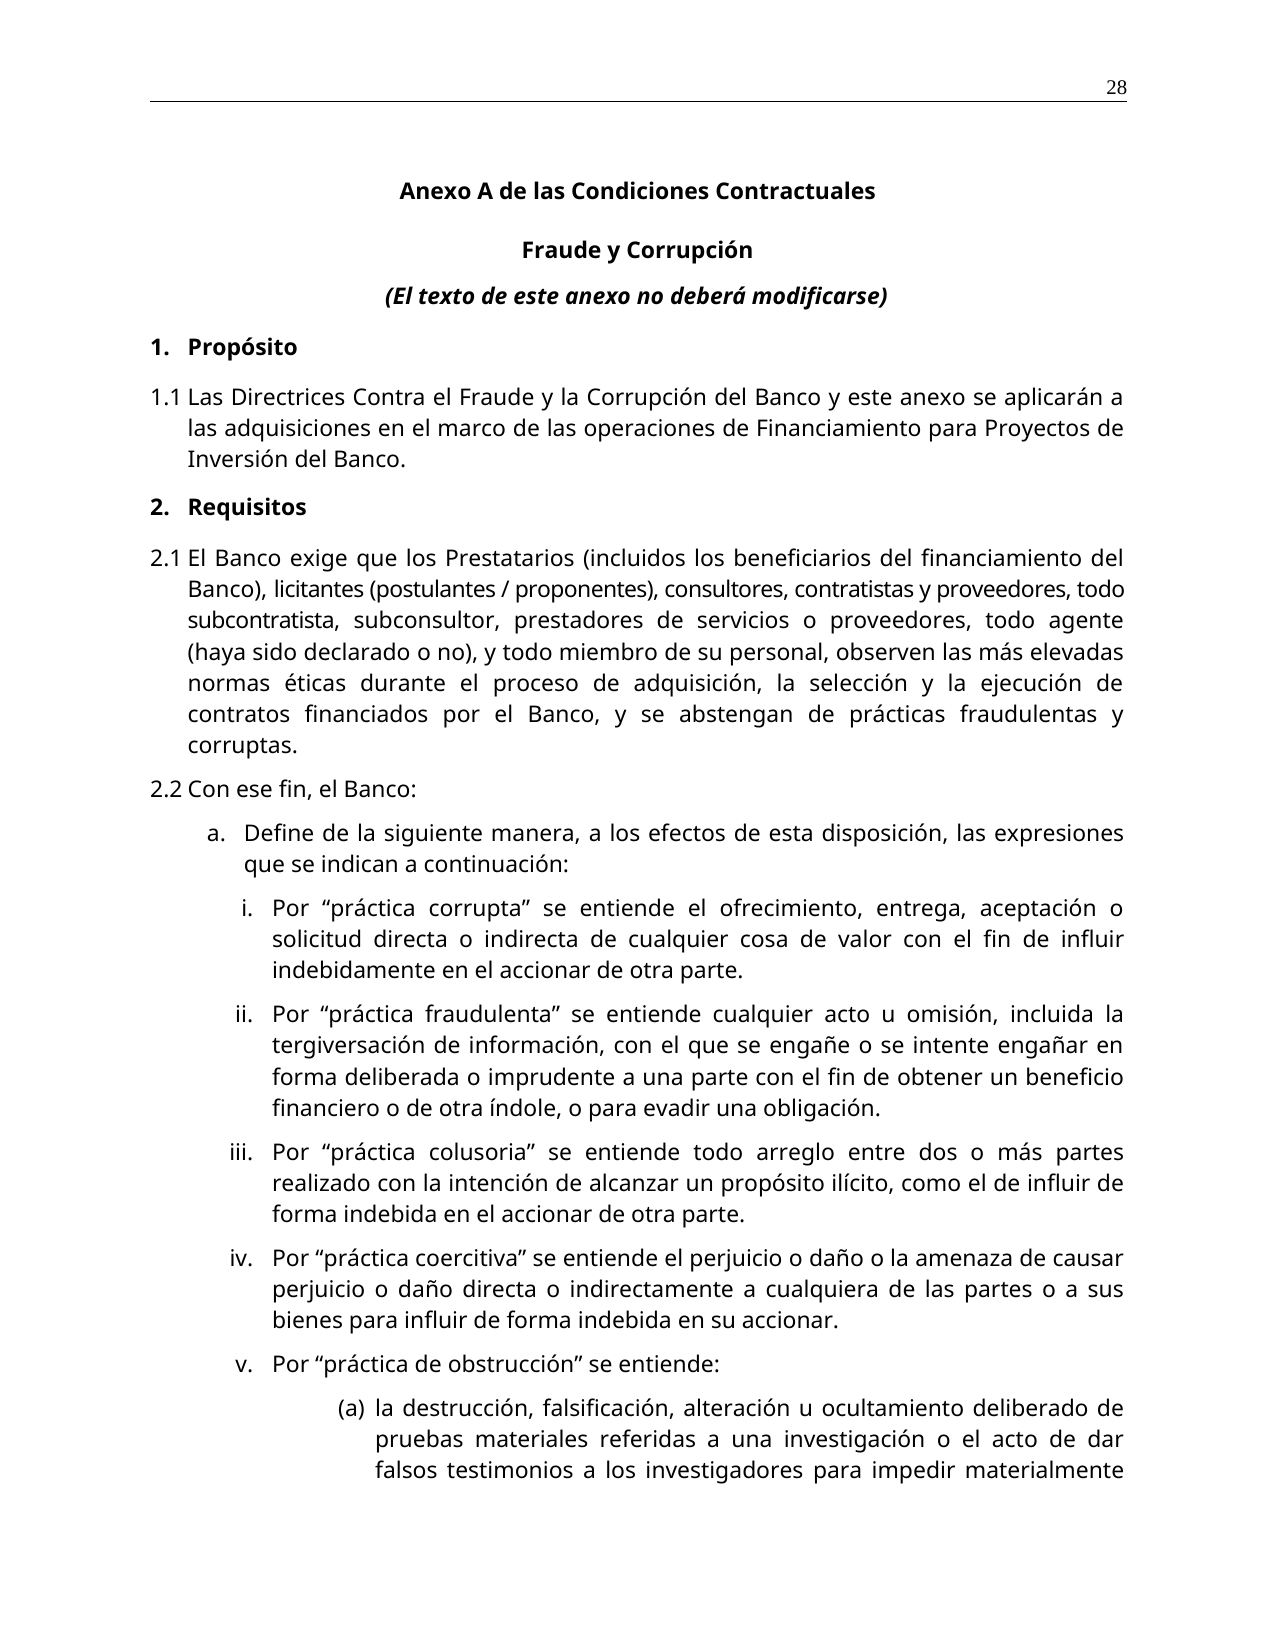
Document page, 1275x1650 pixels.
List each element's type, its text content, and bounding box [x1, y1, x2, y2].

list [338, 1392, 1125, 1485]
list Por “práctica de obstrucción” se entiende: [253, 1348, 1125, 1379]
list Por “práctica fraudulenta” se entiende cualquier acto u omisión, incluida la tergiversación de información, con el que se engañe o se intente engañar en forma deliberada o imprudente a una parte con el fin de obtener un beneficio financiero o de otra índole, o para evadir una obligación. [253, 998, 1125, 1123]
text Anexo A de las Condiciones Contractuales [150, 175, 1125, 206]
list Con ese fin, el Banco: [150, 773, 1125, 804]
list Propósito [150, 330, 1125, 362]
text Fraude y Corrupción [150, 234, 1125, 265]
list Por “práctica coercitiva” se entiende el perjuicio o daño o la amenaza de causar perjuicio o daño directa o indirectamente a cualquiera de las partes o a sus bienes para influir de forma indebida en su accionar. [253, 1242, 1125, 1335]
text (El texto de este anexo no deberá modificarse) [150, 280, 1125, 311]
list Por “práctica colusoria” se entiende todo arreglo entre dos o más partes realizado con la intención de alcanzar un propósito ilícito, como el de influir de forma indebida en el accionar de otra parte. [253, 1135, 1125, 1229]
list Por “práctica corrupta” se entiende el ofrecimiento, entrega, aceptación o solicitud directa o indirecta de cualquier cosa de valor con el fin de influir indebidamente en el accionar de otra parte. [253, 892, 1125, 985]
list El Banco exige que los Prestatarios (incluidos los beneficiarios del financiamiento del Banco), licitantes (postulantes / proponentes), consultores, contratistas y proveedores, todo subcontratista, subconsultor, prestadores de servicios o proveedores, todo agente (haya sido declarado o no), y todo miembro de su personal, observen las más elevadas normas éticas durante el proceso de adquisición, la selección y la ejecución de contratos financiados por el Banco, y se abstengan de prácticas fraudulentas y corruptas. [150, 542, 1125, 760]
list Requisitos [150, 491, 1125, 522]
list Define de la siguiente manera, a los efectos de esta disposición, las expresiones que se indican a continuación: [207, 817, 1125, 879]
list Las Directrices Contra el Fraude y la Corrupción del Banco y este anexo se aplicarán a las adquisiciones en el marco de las operaciones de Financiamiento para Proyectos de Inversión del Banco. [150, 381, 1125, 474]
